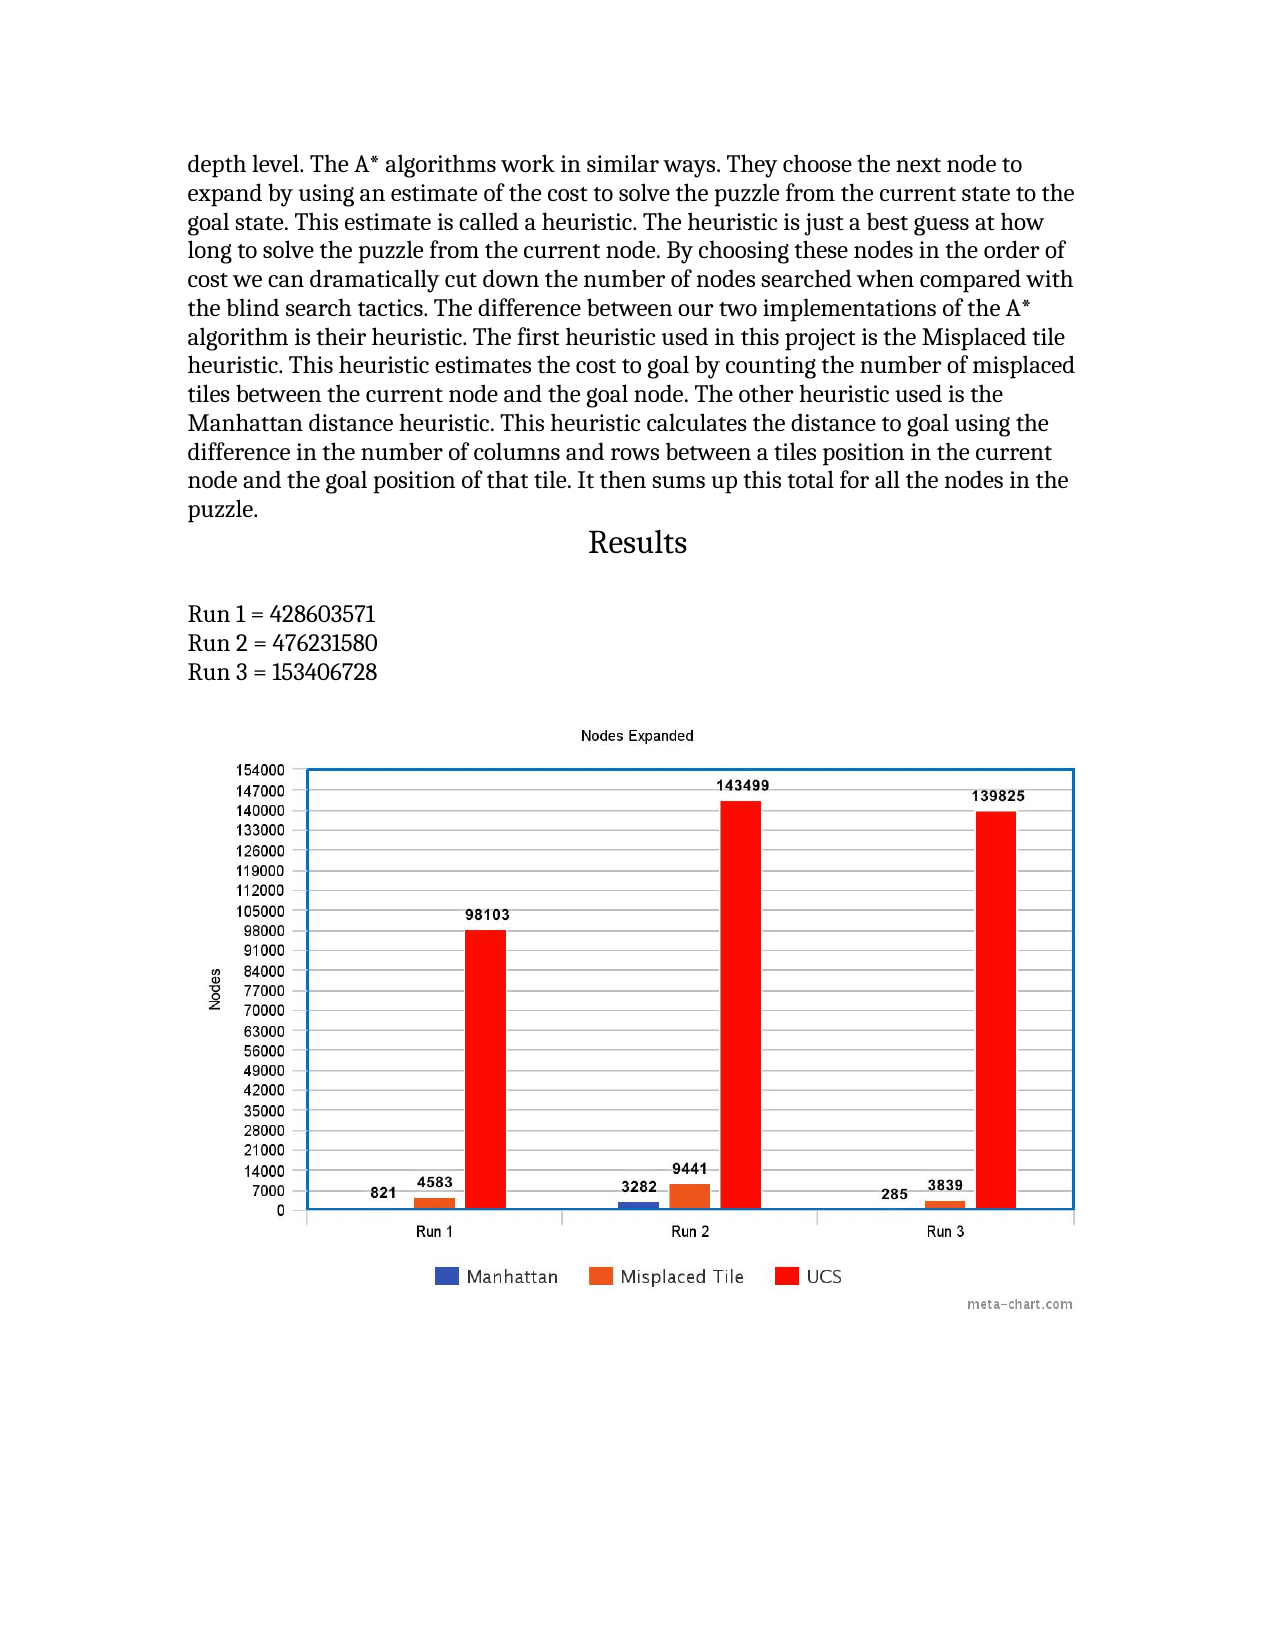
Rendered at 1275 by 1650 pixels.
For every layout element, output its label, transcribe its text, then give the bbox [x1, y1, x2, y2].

text Results [187, 524, 1087, 562]
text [187, 150, 1087, 524]
text Run 3 = 153406728 [187, 658, 1087, 687]
picture [187, 715, 1088, 1316]
text Run 1 = 428603571 [187, 600, 1087, 629]
text Run 2 = 476231580 [187, 629, 1087, 658]
